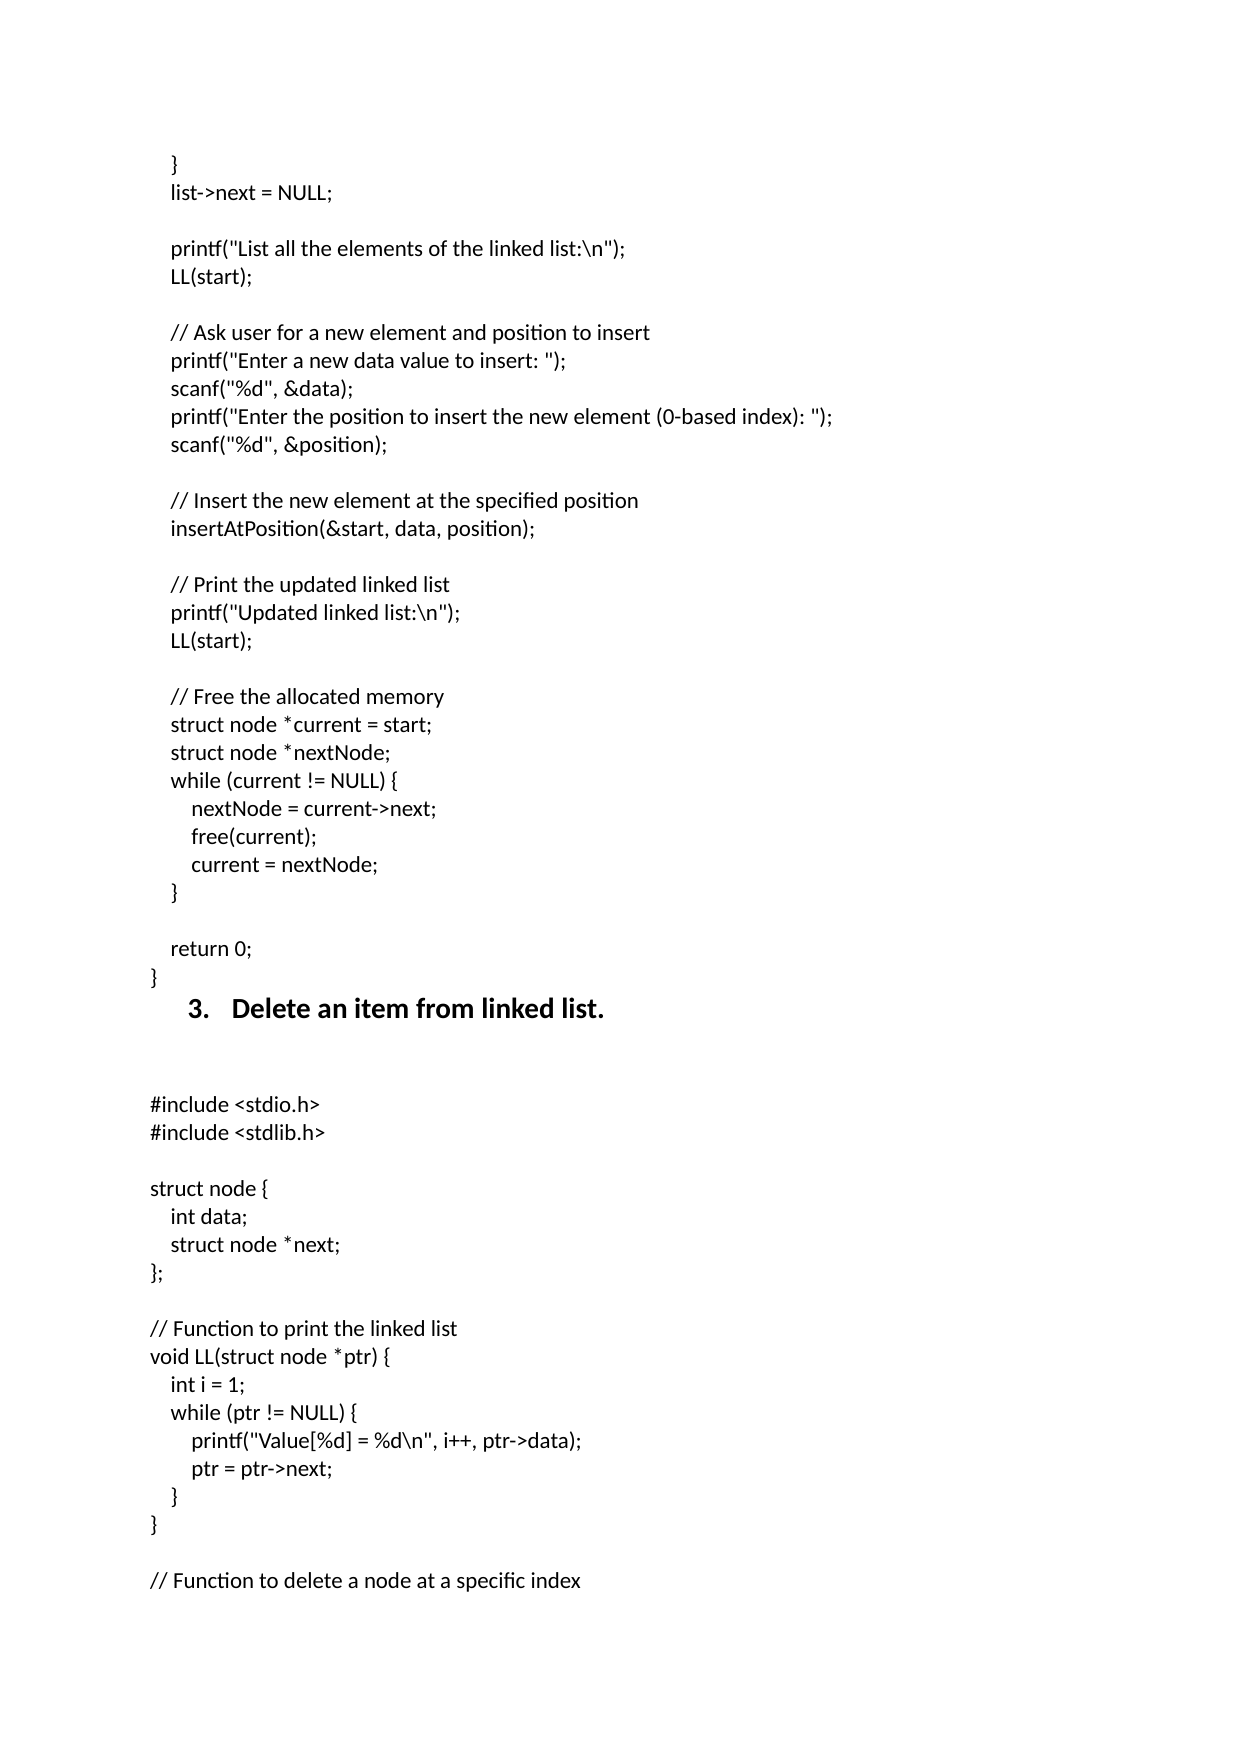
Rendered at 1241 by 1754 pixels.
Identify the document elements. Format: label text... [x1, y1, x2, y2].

text return 0; [150, 934, 1090, 963]
text LL(start); [150, 626, 1090, 654]
text struct node *nextNode; [150, 738, 1090, 766]
text struct node { [150, 1174, 1090, 1202]
text printf("Updated linked list:\n"); [150, 598, 1090, 626]
text // Print the updated linked list [150, 570, 1090, 598]
text // Ask user for a new element and position to insert [150, 318, 1090, 346]
text printf("Enter a new data value to insert: "); [150, 346, 1090, 374]
text ptr = ptr->next; [150, 1454, 1090, 1482]
text void LL(struct node *ptr) { [150, 1342, 1090, 1370]
text int data; [150, 1202, 1090, 1230]
text current = nextNode; [150, 851, 1090, 878]
text while (current != NULL) { [150, 766, 1090, 794]
text } [150, 878, 1090, 907]
text }; [150, 1258, 1090, 1286]
text // Function to delete a node at a specific index [150, 1566, 1090, 1594]
text struct node *current = start; [150, 710, 1090, 738]
text scanf("%d", &data); [150, 374, 1090, 402]
text // Insert the new element at the specified position [150, 486, 1090, 514]
list Delete an item from linked list. [187, 991, 1090, 1026]
text nextNode = current->next; [150, 794, 1090, 822]
text free(current); [150, 822, 1090, 851]
text printf("Value[%d] = %d\n", i++, ptr->data); [150, 1426, 1090, 1454]
text } [150, 963, 1090, 991]
text // Free the allocated memory [150, 682, 1090, 710]
text } [150, 150, 1090, 178]
text insertAtPosition(&start, data, position); [150, 514, 1090, 542]
text printf("Enter the position to insert the new element (0-based index): "); [150, 402, 1090, 430]
text LL(start); [150, 262, 1090, 290]
text } [150, 1510, 1090, 1538]
text int i = 1; [150, 1370, 1090, 1398]
text struct node *next; [150, 1230, 1090, 1258]
text while (ptr != NULL) { [150, 1398, 1090, 1426]
text #include <stdio.h> [150, 1090, 1090, 1118]
text list->next = NULL; [150, 178, 1090, 206]
text } [150, 1482, 1090, 1510]
text #include <stdlib.h> [150, 1118, 1090, 1146]
text printf("List all the elements of the linked list:\n"); [150, 234, 1090, 262]
text // Function to print the linked list [150, 1314, 1090, 1342]
text scanf("%d", &position); [150, 430, 1090, 458]
